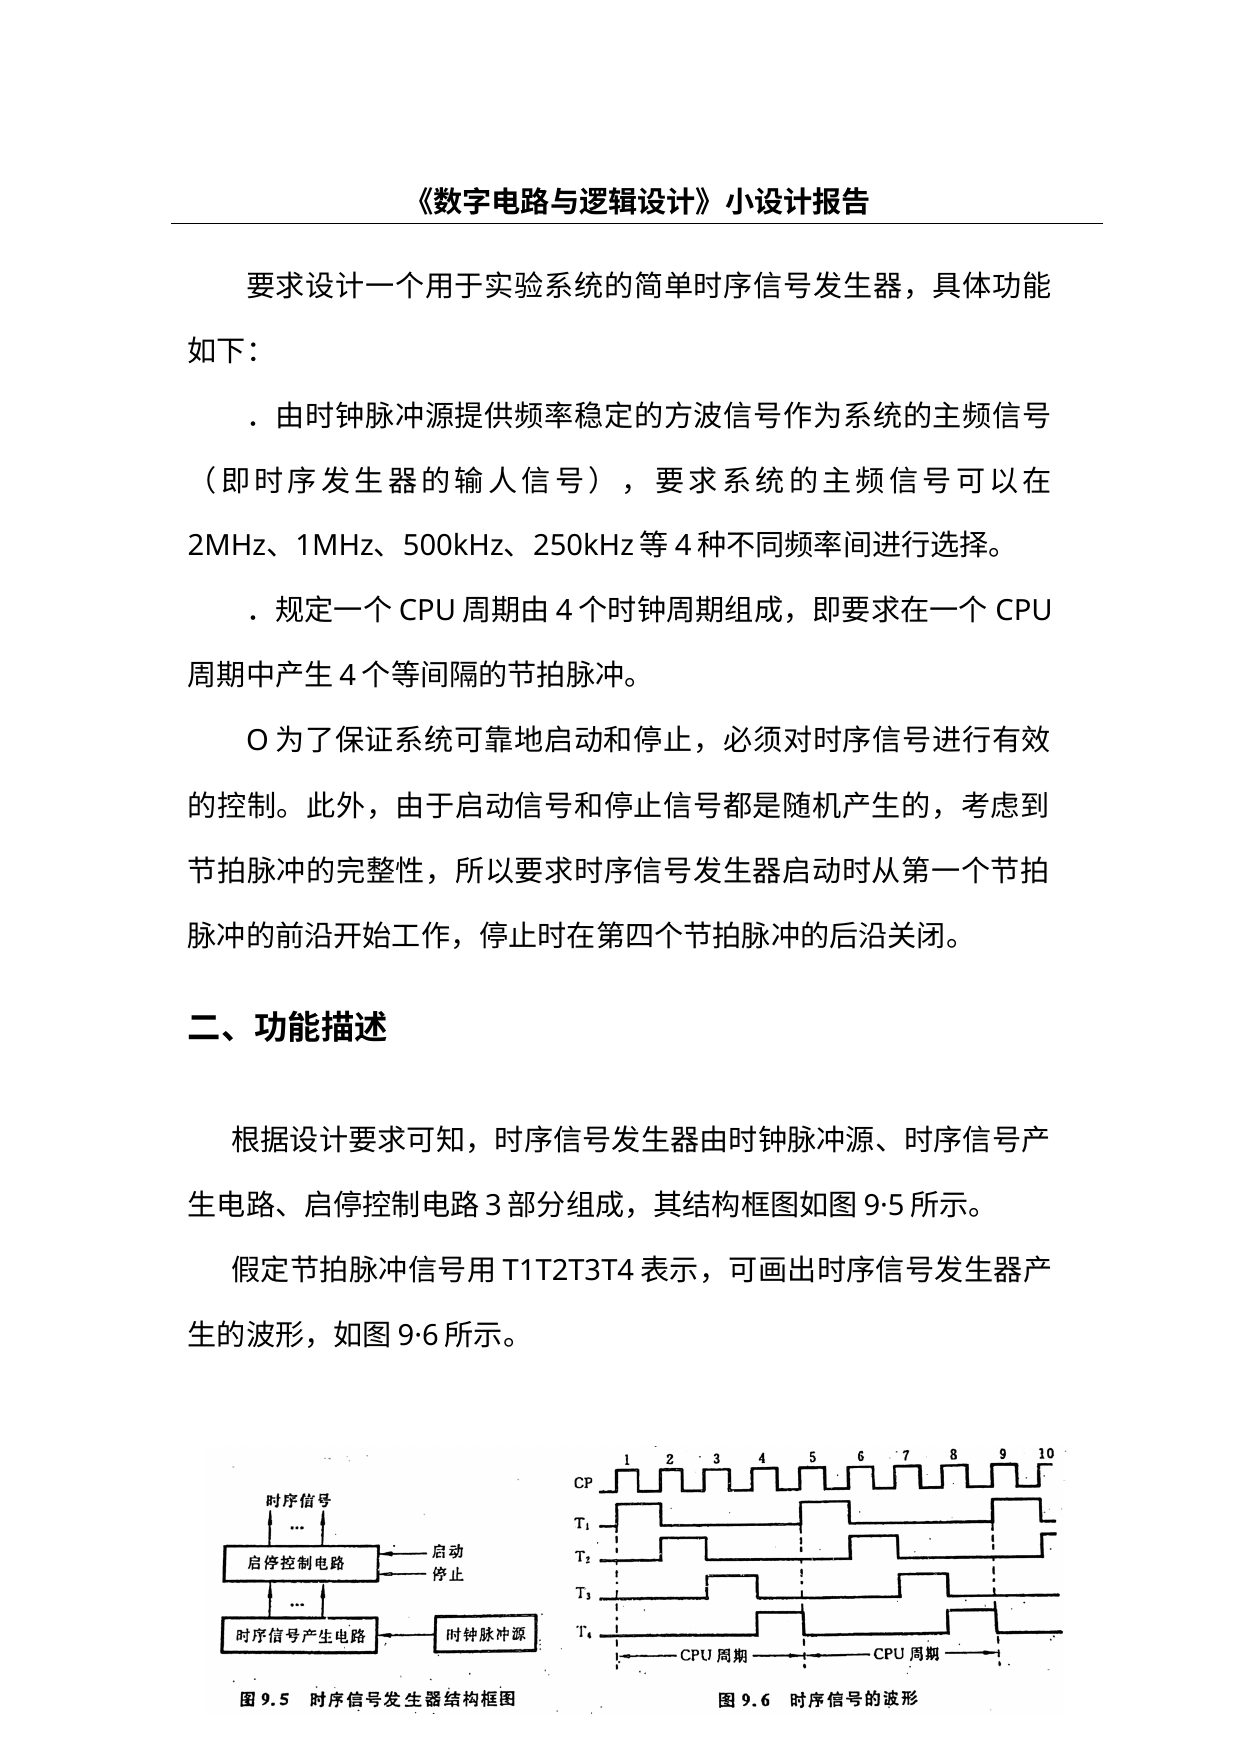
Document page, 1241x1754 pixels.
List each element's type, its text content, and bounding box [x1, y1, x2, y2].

text O为了保证系统可靠地启动和停止，必须对时序信号进行有效的控制。此外，由于启动信号和停止信号都是随机产生的，考虑到节拍脉冲的完整性，所以要求时序信号发生器启动时从第一个节拍脉冲的前沿开始工作，停止时在第四个节拍脉冲的后沿关闭。 [187, 706, 1053, 966]
text ．规定一个CPU周期由4个时钟周期组成，即要求在一个CPU周期中产生4个等间隔的节拍脉冲。 [187, 576, 1053, 706]
text 要求设计一个用于实验系统的简单时序信号发生器，具体功能如下： [187, 251, 1053, 381]
text 根据设计要求可知，时序信号发生器由时钟脉冲源、时序信号产生电路、启停控制电路3部分组成，其结构框图如图9·5所示。 [187, 1105, 1053, 1235]
text 假定节拍脉冲信号用T1T2T3T4表示，可画出时序信号发生器产生的波形，如图9·6所示。 [187, 1235, 1053, 1365]
subtitle 二、功能描述 [187, 993, 1053, 1058]
text ．由时钟脉冲源提供频率稳定的方波信号作为系统的主频信号（即时序发生器的输人信号），要求系统的主频信号可以在2MHz、1MHz、500kHz、250kHz等4种不同频率间进行选择。 [187, 381, 1053, 576]
picture [206, 1446, 1071, 1714]
